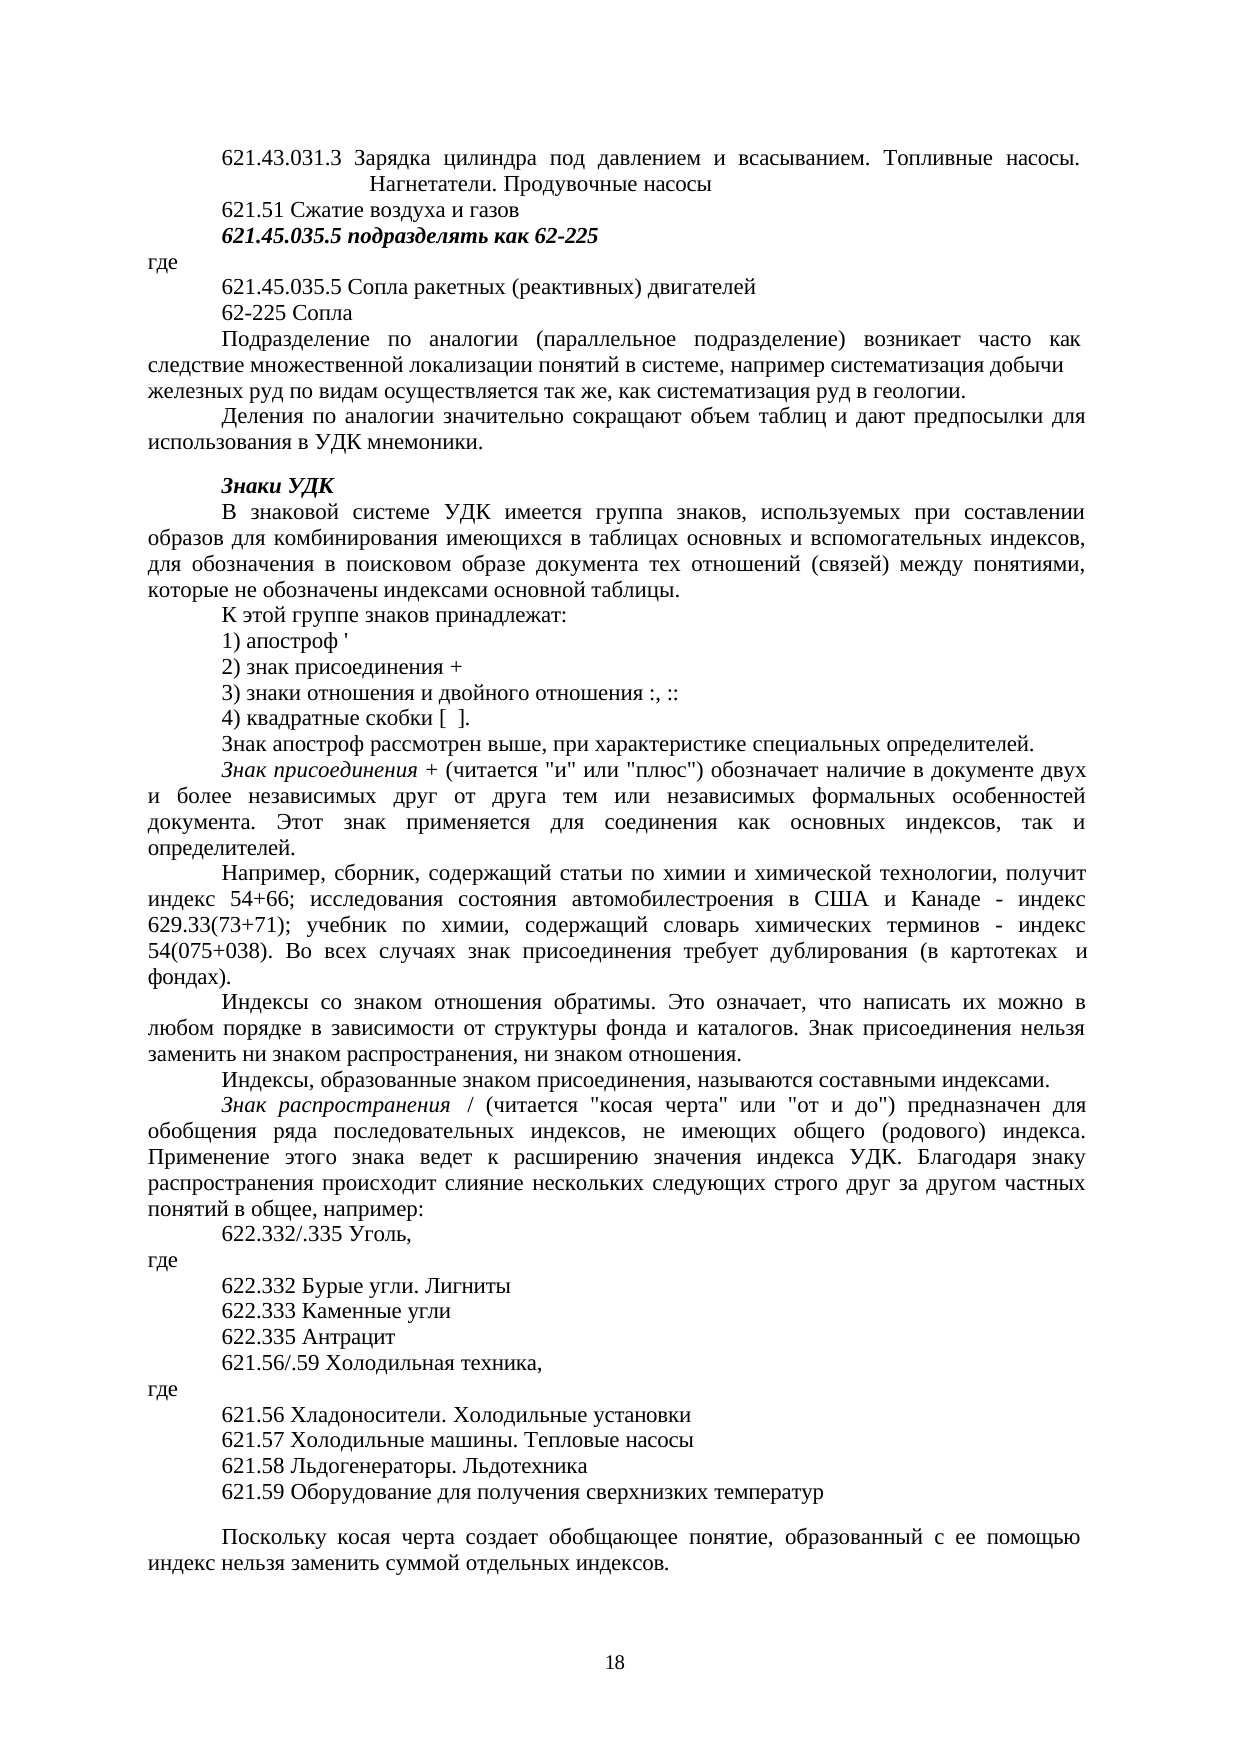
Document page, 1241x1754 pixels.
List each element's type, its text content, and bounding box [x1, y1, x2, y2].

list квадратные скобки [ ]. [221, 705, 1122, 731]
list Хладоносители. Холодильные установки [221, 1401, 1122, 1427]
text где [148, 1376, 183, 1402]
list знак присоединения + [221, 654, 1122, 679]
list апостроф ' [221, 628, 1122, 654]
list Льдогенераторы. Льдотехника [221, 1453, 1122, 1479]
text 622.332 Бурые угли. Лигниты [221, 1272, 1122, 1298]
text Подразделение по аналогии (параллельное подразделение) возникает часто как [221, 326, 1122, 351]
subtitle Знаки УДК [221, 473, 1122, 499]
text Индексы со знаком отношения обратимы. Это означает, что написать их можно в любом порядке в зависимости от структуры фонда и каталогов. Знак присоединения нельзя заменить ни знаком распространения, ни знаком отношения. [148, 989, 1087, 1067]
text Поскольку косая черта создает обобщающее понятие, образованный с ее помощью [221, 1523, 1122, 1549]
text Знак распространения / (читается "косая черта" или "от и до") предназначен для обобщения ряда последовательных индексов, не имеющих общего (родового) индекса. Применение этого знака ведет к расширению значения индекса УДК. Благодаря знаку распространения происходит слияние нескольких следующих строго друг за другом частных понятий в общее, например: [148, 1092, 1087, 1221]
text 621.45.035.5 Сопла ракетных (реактивных) двигателей 62-225 Сопла [221, 274, 756, 326]
text 621.56/.59 Холодильная техника, [221, 1350, 1122, 1376]
text К этой группе знаков принадлежат: [221, 602, 1122, 628]
subtitle 621.45.035.5 подразделять как 62-225 [221, 222, 1122, 249]
text индекс нельзя заменить суммой отдельных индексов. [148, 1549, 1122, 1575]
text Знак апостроф рассмотрен выше, при характеристике специальных определителей. [221, 731, 1122, 757]
text В знаковой системе УДК имеется группа знаков, используемых при составлении образов для комбинирования имеющихся в таблицах основных и вспомогательных индексов, для обозначения в поисковом образе документа тех отношений (связей) между понятиями, которые не обозначены индексами основной таблицы. [148, 499, 1087, 602]
list знаки отношения и двойного отношения :, :: [221, 679, 1122, 705]
text 621.51 Сжатие воздуха и газов [221, 196, 1122, 222]
text 622.333 Каменные угли [221, 1298, 1122, 1324]
text Например, сборник, содержащий статьи по химии и химической технологии, получит индекс 54+66; исследования состояния автомобилестроения в США и Канаде - индекс 629.33(73+71); учебник по химии, содержащий словарь химических терминов - индекс 54(075+038). Во всех случаях знак присоединения требует дублирования (в картотеках и фондах). [148, 860, 1088, 989]
text 622.332/.335 Уголь, [221, 1221, 1122, 1247]
text следствие множественной локализации понятий в системе, например систематизация добычи железных руд по видам осуществляется так же, как систематизация руд в геологии. [148, 351, 1122, 403]
text Индексы, образованные знаком присоединения, называются составными индексами. [221, 1067, 1122, 1092]
text 622.335 Антрацит [221, 1324, 1122, 1350]
text Нагнетатели. Продувочные насосы [369, 171, 1122, 196]
list Оборудование для получения сверхнизких температур [221, 1479, 1122, 1505]
text 621.43.031.3 Зарядка цилиндра под давлением и всасыванием. Топливные насосы. [221, 145, 1122, 171]
text где [148, 1247, 183, 1273]
text Знак присоединения + (читается "и" или "плюс") обозначает наличие в документе двух и более независимых друг от друга тем или независимых формальных особенностей документа. Этот знак применяется для соединения как основных индексов, так и определителей. [148, 757, 1087, 860]
text Деления по аналогии значительно сокращают объем таблиц и дают предпосылки для использования в УДК мнемоники. [148, 403, 1087, 454]
list Холодильные машины. Тепловые насосы [221, 1427, 1122, 1453]
text где [148, 248, 183, 274]
